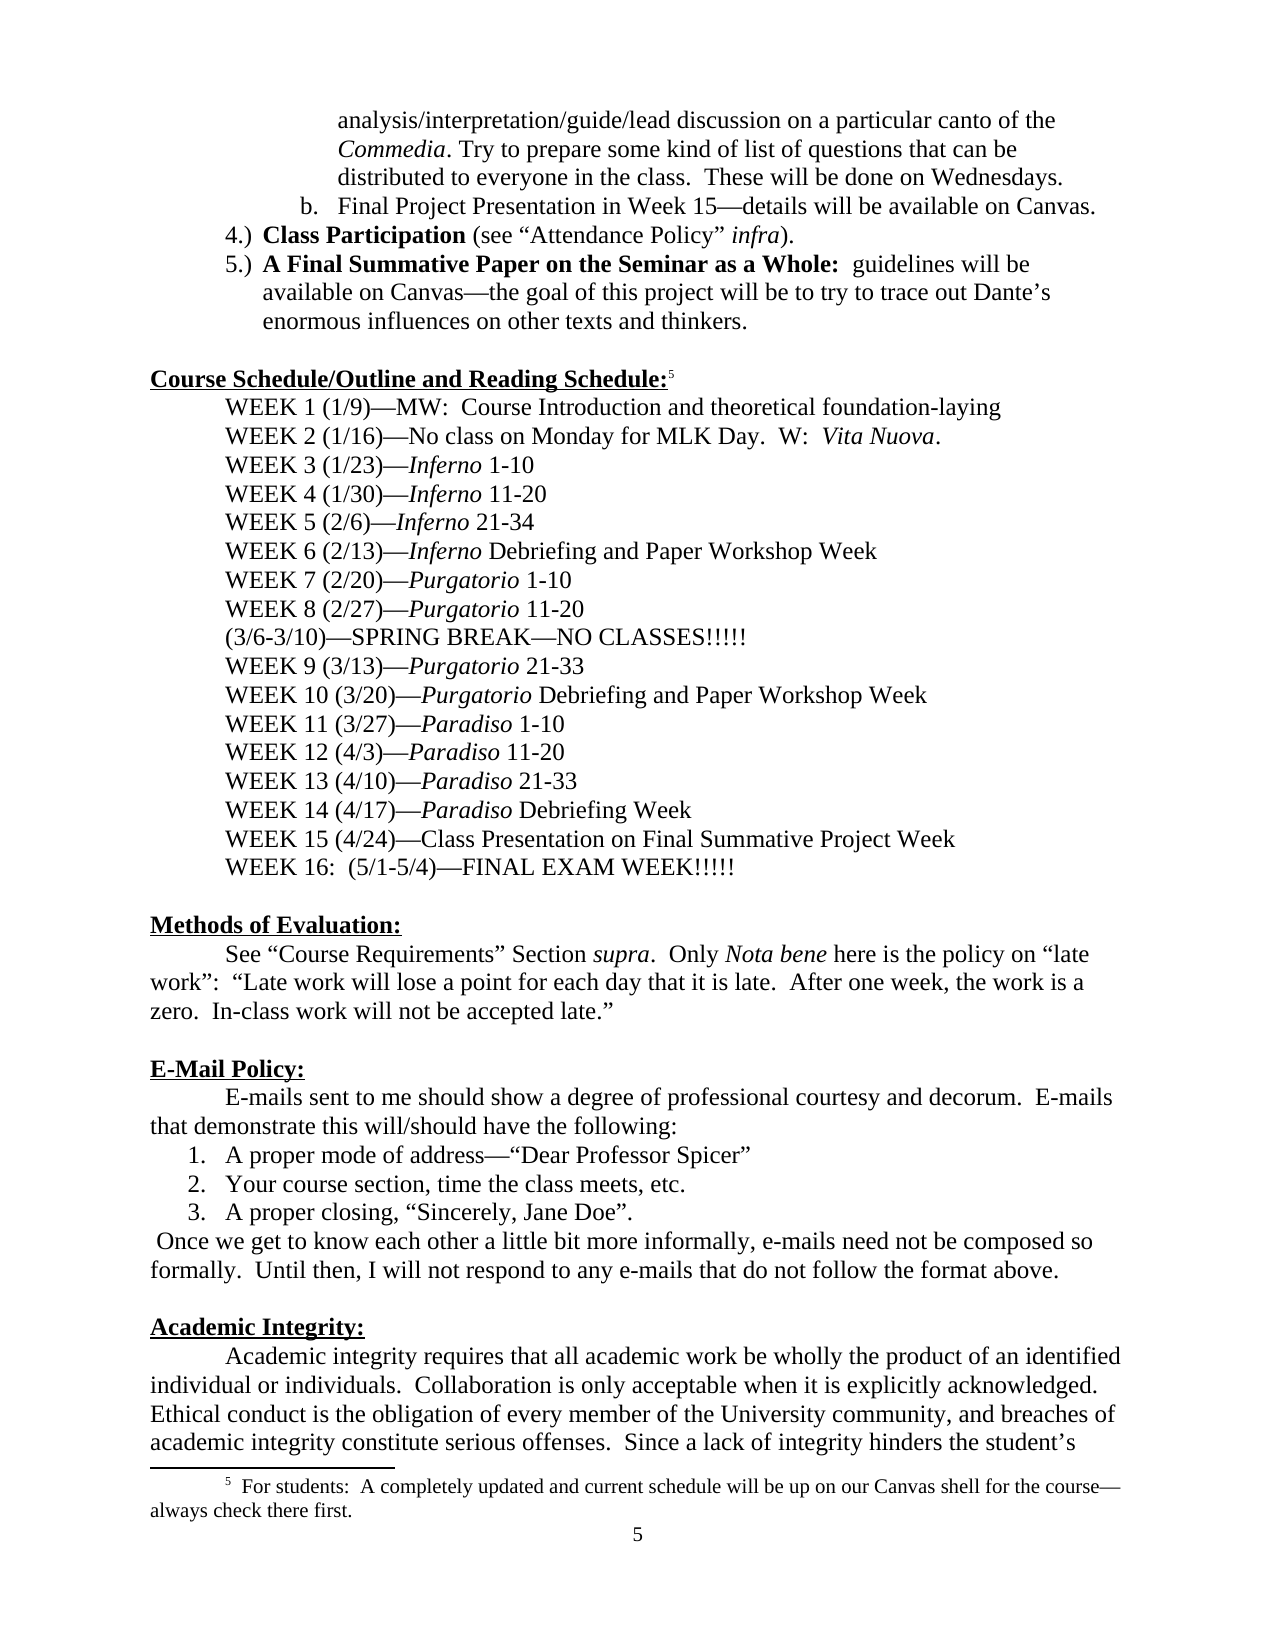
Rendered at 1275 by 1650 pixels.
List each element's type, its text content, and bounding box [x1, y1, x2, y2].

text WEEK 3 (1/23)—Inferno 1-10 [225, 450, 1125, 479]
list A proper closing, “Sincerely, Jane Doe”. [187, 1197, 1125, 1226]
text WEEK 16: (5/1-5/4)—FINAL EXAM WEEK!!!!! [225, 852, 1125, 881]
text Academic Integrity: [150, 1312, 1125, 1341]
text WEEK 6 (2/13)—Inferno Debriefing and Paper Workshop Week [225, 536, 1125, 565]
list A Final Summative Paper on the Seminar as a Whole: guidelines will be available on Canvas—the goal of this project will be to try to trace out Dante’s enormous influences on other texts and thinkers. [225, 249, 1125, 335]
text WEEK 4 (1/30)—Inferno 11-20 [225, 479, 1125, 507]
text See “Course Requirements” Section supra. Only Nota bene here is the policy on “late work”: “Late work will lose a point for each day that it is late. After one week, the work is a zero. In-class work will not be accepted late.” [150, 939, 1125, 1025]
list Class Participation (see “Attendance Policy” infra). [225, 220, 1125, 249]
text WEEK 12 (4/3)—Paradiso 11-20 [225, 737, 1125, 766]
text WEEK 14 (4/17)—Paradiso Debriefing Week [225, 795, 1125, 824]
text WEEK 7 (2/20)—Purgatorio 1-10 [225, 565, 1125, 594]
list Your course section, time the class meets, etc. [187, 1169, 1125, 1197]
text WEEK 9 (3/13)—Purgatorio 21-33 [225, 651, 1125, 680]
text (3/6-3/10)—SPRING BREAK—NO CLASSES!!!!! [225, 622, 1125, 651]
list A proper mode of address—“Dear Professor Spicer” [187, 1140, 1125, 1169]
text WEEK 13 (4/10)—Paradiso 21-33 [225, 766, 1125, 795]
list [300, 105, 1125, 191]
text WEEK 5 (2/6)—Inferno 21-34 [225, 507, 1125, 536]
text WEEK 2 (1/16)—No class on Monday for MLK Day. W: Vita Nuova. [225, 421, 1125, 450]
text WEEK 10 (3/20)—Purgatorio Debriefing and Paper Workshop Week [225, 680, 1125, 709]
text WEEK 1 (1/9)—MW: Course Introduction and theoretical foundation-laying [225, 392, 1125, 421]
text Methods of Evaluation: [150, 910, 1125, 939]
text E-Mail Policy: [150, 1054, 1125, 1082]
text WEEK 15 (4/24)—Class Presentation on Final Summative Project Week [225, 824, 1125, 852]
text E-mails sent to me should show a degree of professional courtesy and decorum. E-mails that demonstrate this will/should have the following: [150, 1082, 1125, 1140]
text WEEK 11 (3/27)—Paradiso 1-10 [225, 709, 1125, 737]
list Final Project Presentation in Week 15—details will be available on Canvas. [300, 191, 1125, 220]
text WEEK 8 (2/27)—Purgatorio 11-20 [225, 594, 1125, 622]
text Course Schedule/Outline and Reading Schedule: [150, 364, 1125, 392]
text Once we get to know each other a little bit more informally, e-mails need not be composed so formally. Until then, I will not respond to any e-mails that do not follow the format above. [150, 1226, 1125, 1284]
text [150, 1341, 1125, 1456]
